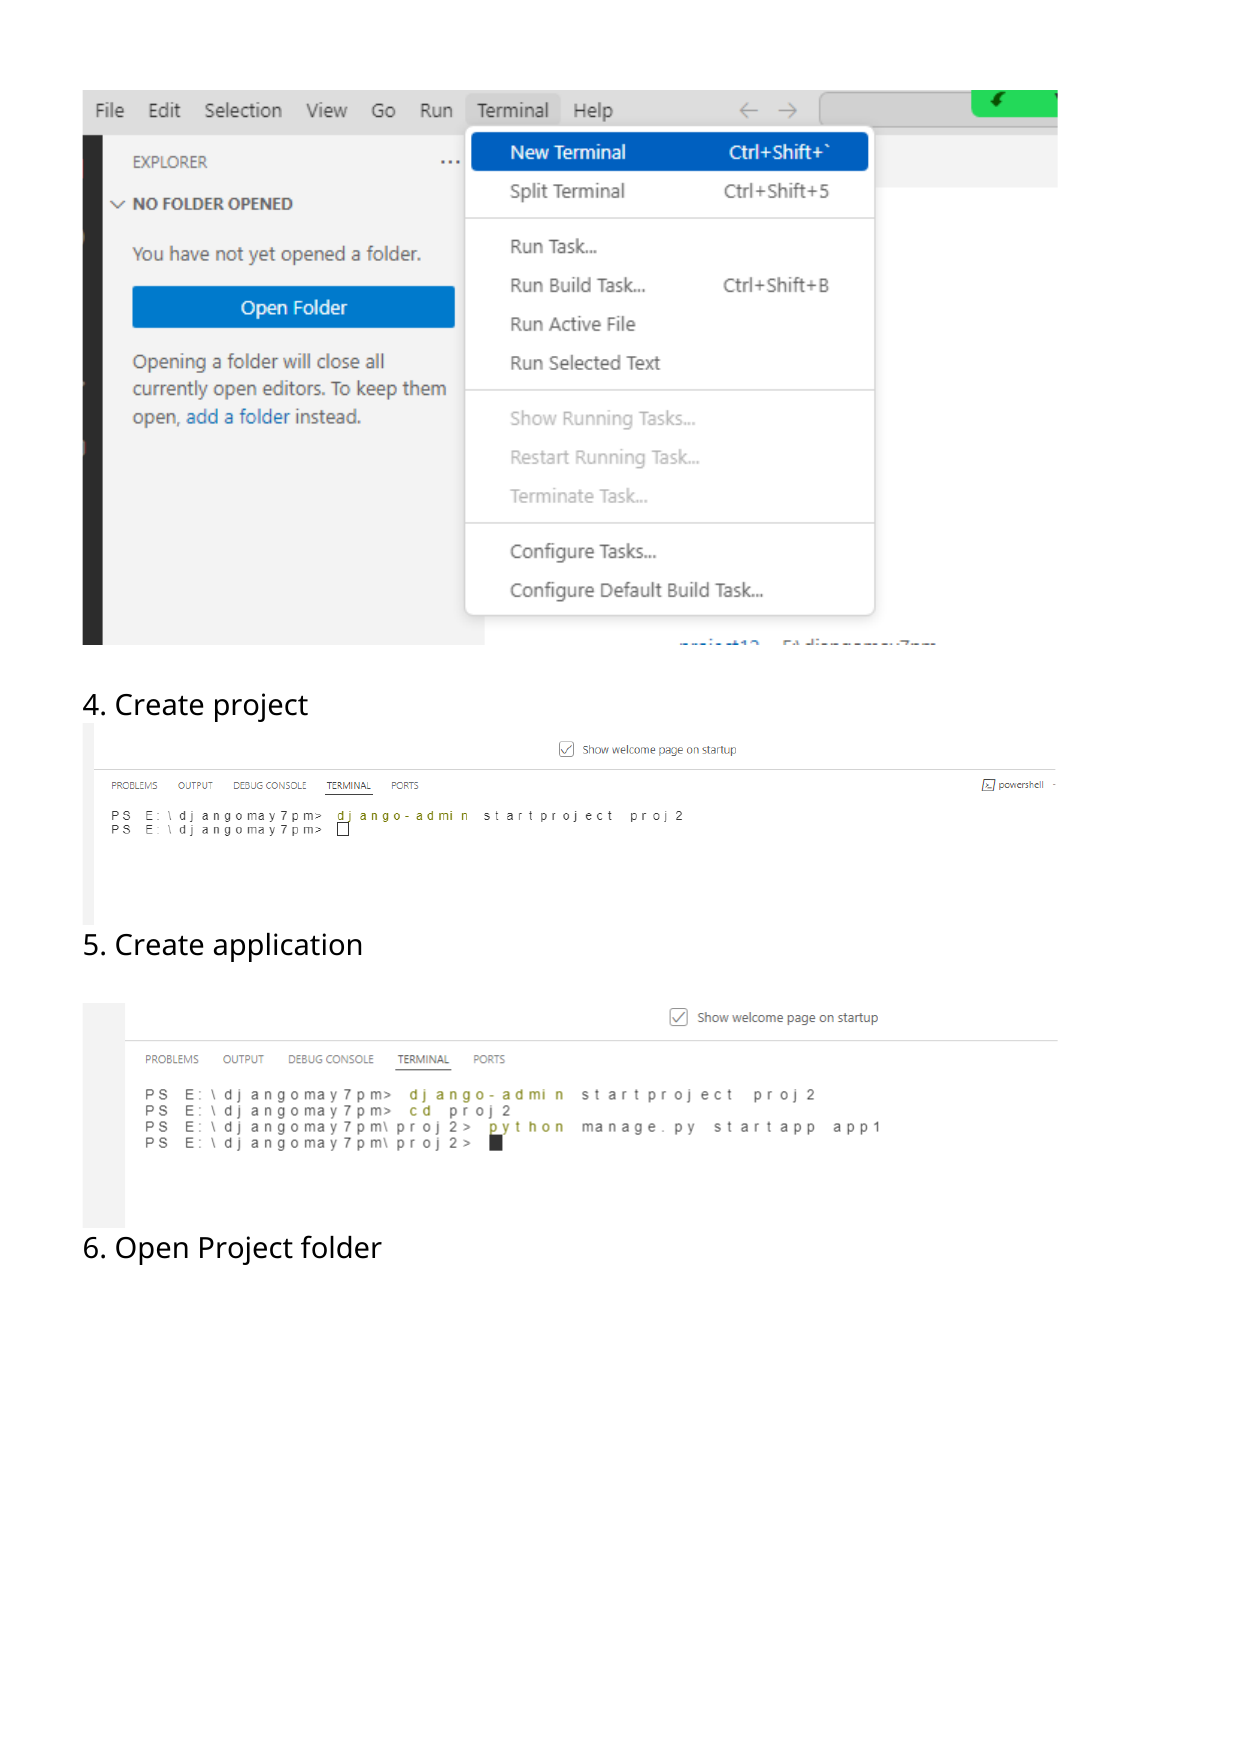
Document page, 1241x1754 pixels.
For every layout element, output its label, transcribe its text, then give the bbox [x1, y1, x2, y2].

picture [82, 723, 1056, 925]
text 5. Create application [82, 924, 1158, 964]
text 6. Open Project folder [82, 1228, 1158, 1267]
picture [82, 1003, 1058, 1228]
picture [82, 90, 1058, 645]
